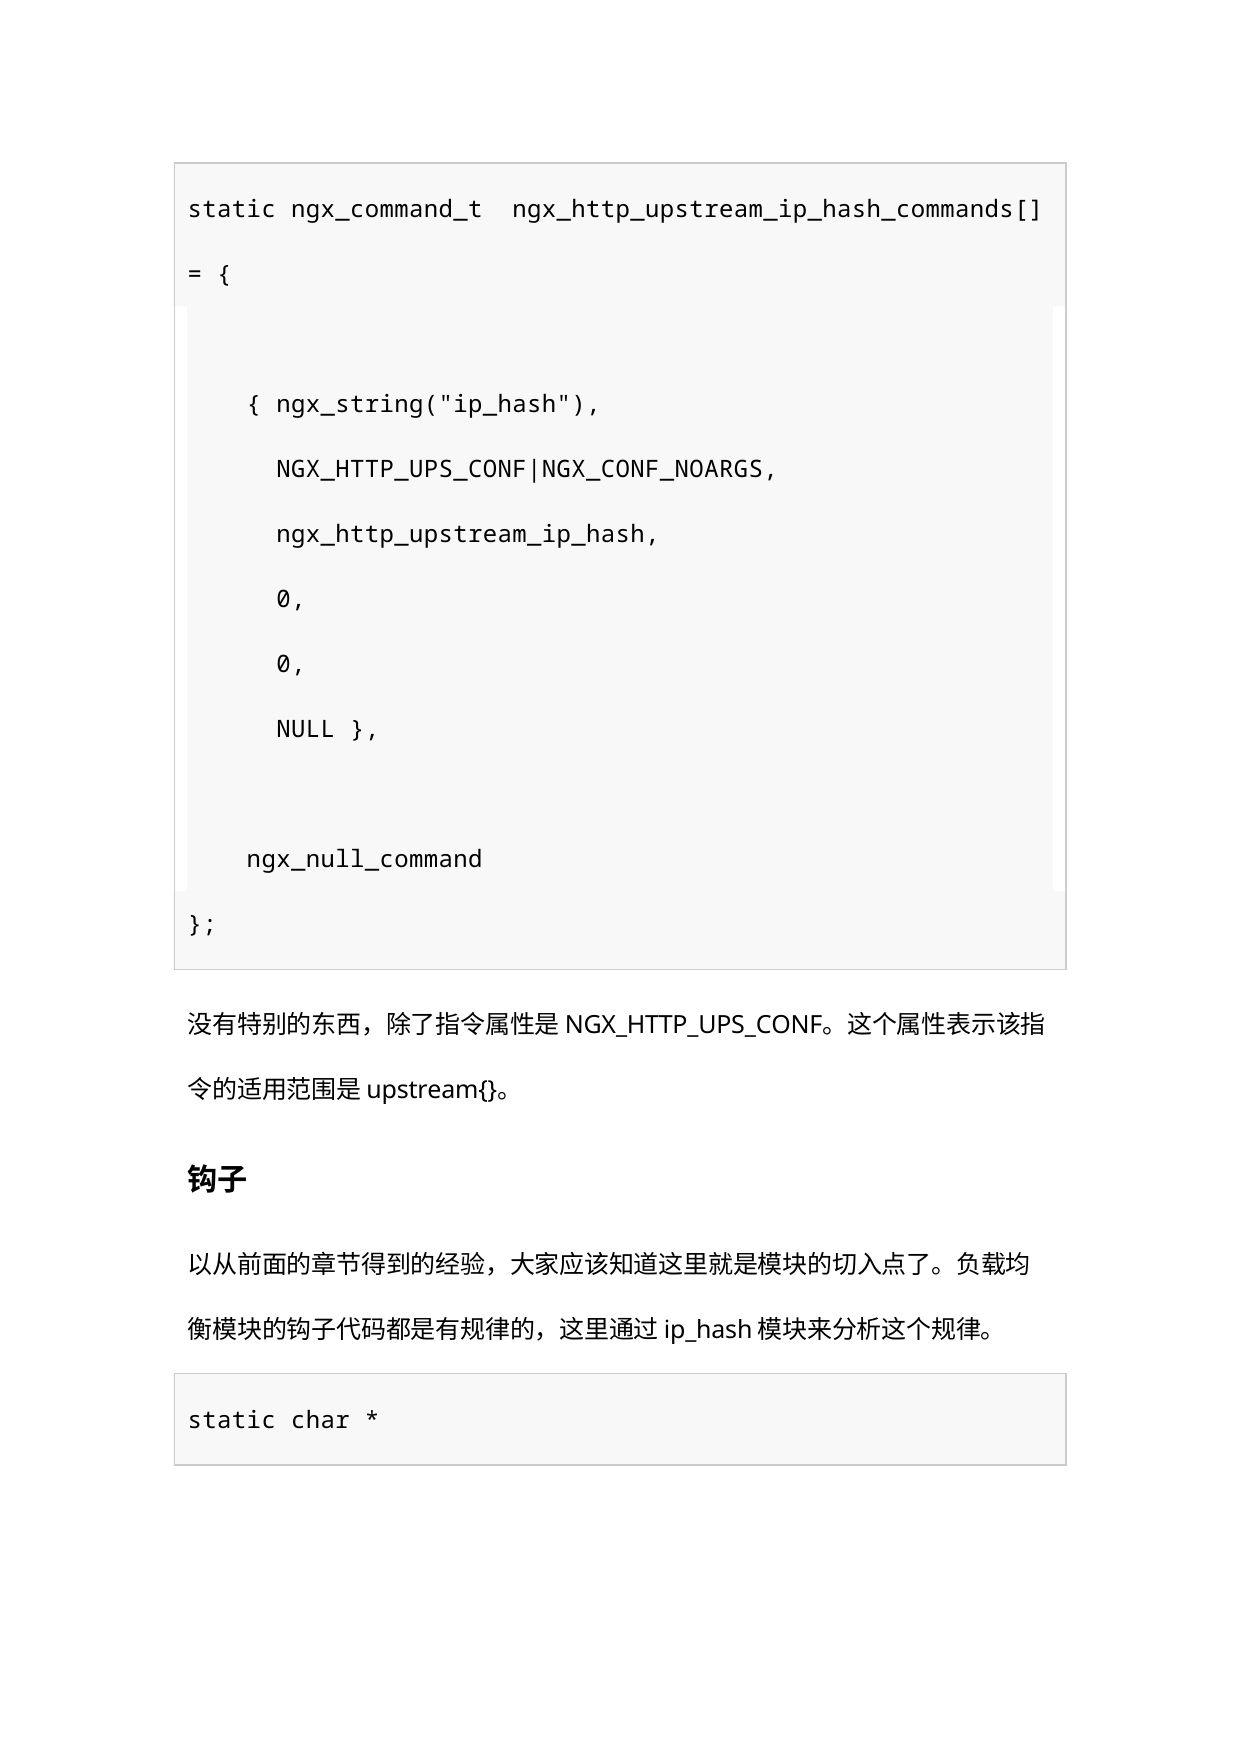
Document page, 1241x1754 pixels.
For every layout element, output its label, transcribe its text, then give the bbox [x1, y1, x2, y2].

text NGX_HTTP_UPS_CONF|NGX_CONF_NOARGS, [187, 436, 1053, 501]
text 没有特别的东西，除了指令属性是NGX_HTTP_UPS_CONF。这个属性表示该指令的适用范围是upstream{}。 [187, 990, 1053, 1120]
text 0, [187, 566, 1053, 631]
text static char * [175, 1374, 1065, 1464]
text 钩子 [187, 1145, 1053, 1210]
text }; [175, 877, 1065, 969]
text static ngx_command_t ngx_http_upstream_ip_hash_commands[] = { [175, 164, 1065, 306]
text ngx_null_command [187, 826, 1053, 877]
text { ngx_string("ip_hash"), [187, 371, 1053, 436]
text 0, [187, 631, 1053, 696]
text 以从前面的章节得到的经验，大家应该知道这里就是模块的切入点了。负载均衡模块的钩子代码都是有规律的，这里通过ip_hash模块来分析这个规律。 [187, 1230, 1053, 1360]
text ngx_http_upstream_ip_hash, [187, 501, 1053, 566]
text NULL }, [187, 696, 1053, 761]
